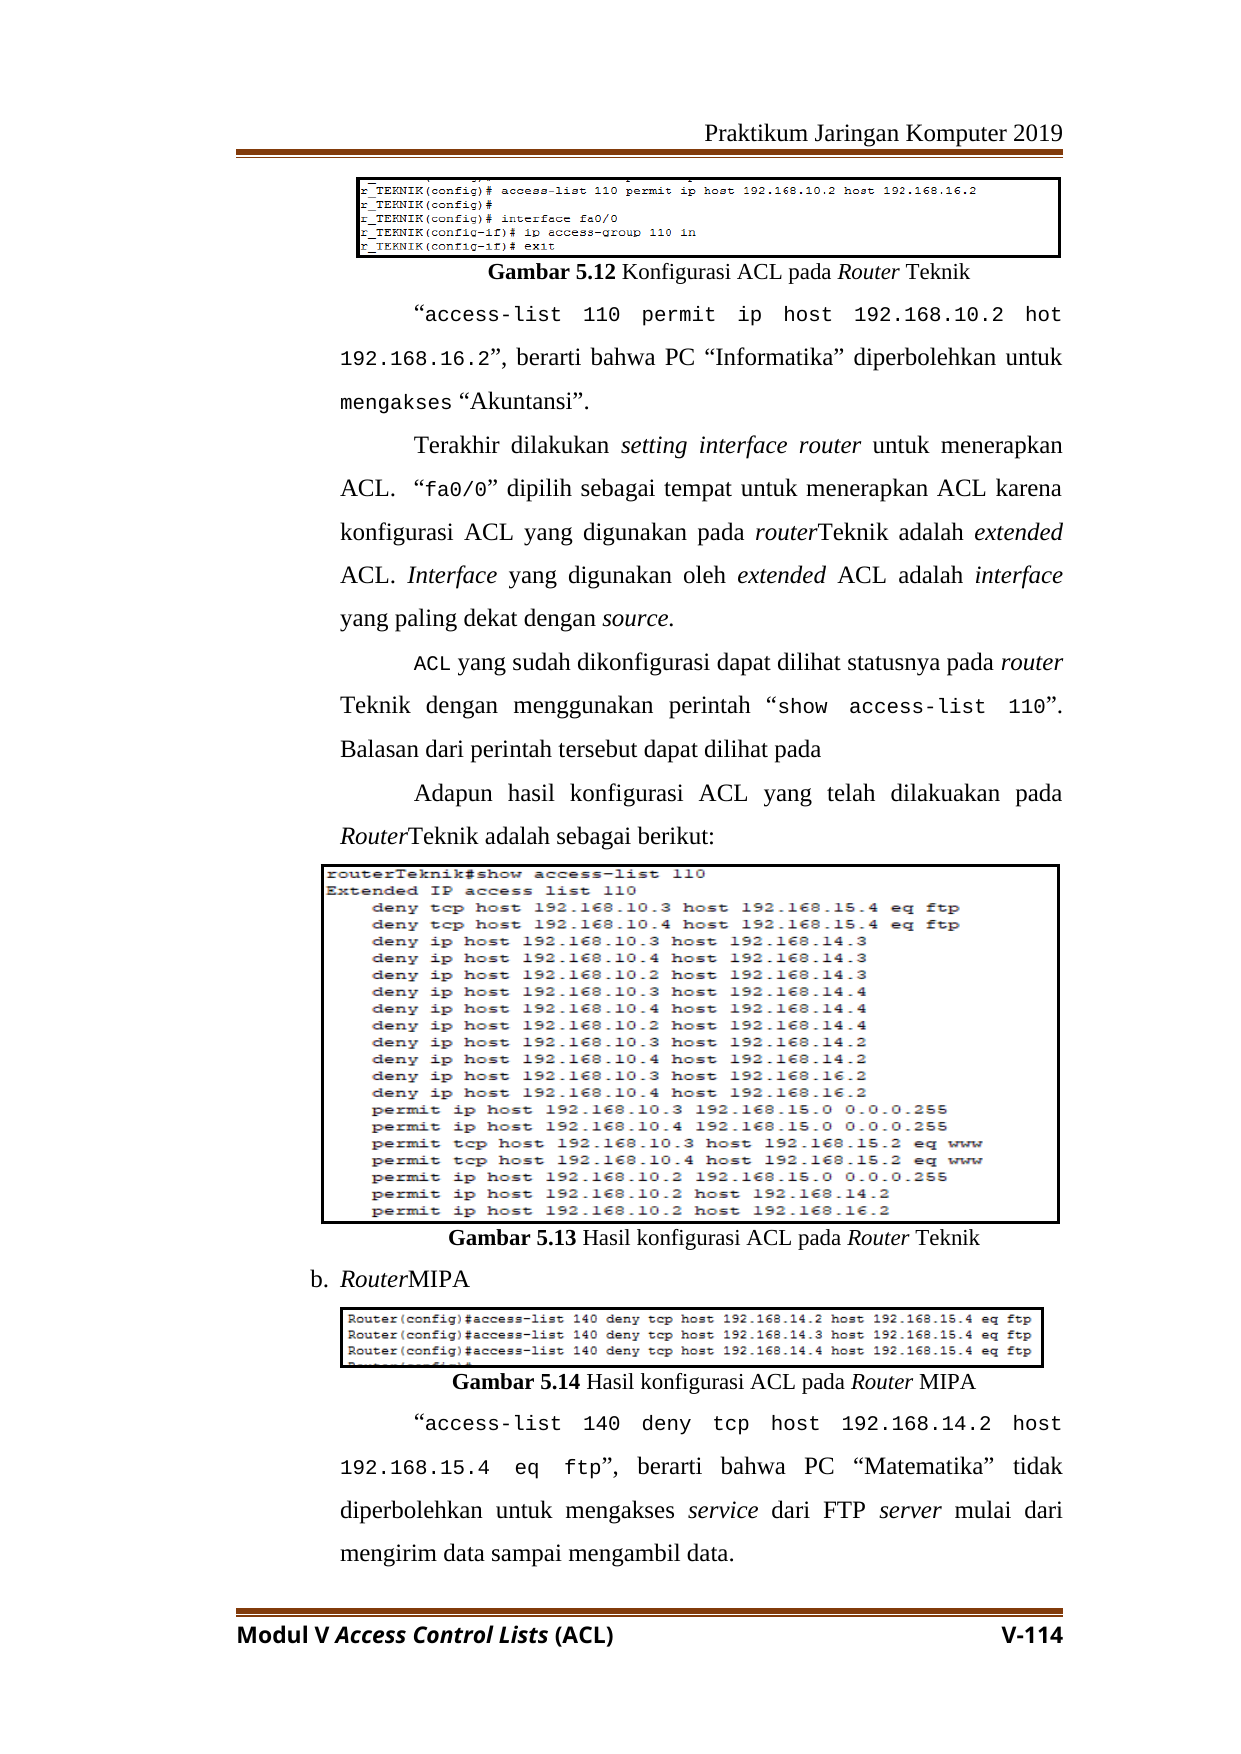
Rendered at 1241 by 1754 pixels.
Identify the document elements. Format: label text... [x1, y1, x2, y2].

picture [324, 867, 1057, 1221]
text Gambar 5.14 Hasil konfigurasi ACL pada Router MIPA [321, 1368, 1063, 1394]
text Gambar 5.12 Konfigurasi ACL pada Router Teknik [321, 258, 1063, 285]
list ACL yang sudah dikonfigurasi dapat dilihat statusnya pada router Teknik dengan menggunakan perintah “show access-list 110”. Balasan dari perintah tersebut dapat dilihat pada [340, 647, 1063, 763]
list Adapun hasil konfigurasi ACL yang telah dilakuakan pada RouterTeknik adalah sebagai berikut: [340, 778, 1063, 849]
list “access-list 140 deny tcp host 192.168.14.2 host 192.168.15.4 eq ftp”, berarti bahwa PC “Matematika” tidak diperbolehkan untuk mengakses service dari FTP server mulai dari mengirim data sampai mengambil data. [340, 1407, 1063, 1567]
picture [343, 1310, 1041, 1365]
list RouterMIPA [310, 1264, 1063, 1292]
picture [360, 180, 1058, 255]
list “access-list 110 permit ip host 192.168.10.2 hot 192.168.16.2”, berarti bahwa PC “Informatika” diperbolehkan untuk mengakses “Akuntansi”. [340, 298, 1063, 415]
list Terakhir dilakukan setting interface router untuk menerapkan ACL. “fa0/0” dipilih sebagai tempat untuk menerapkan ACL karena konfigurasi ACL yang digunakan pada routerTeknik adalah extended ACL. Interface yang digunakan oleh extended ACL adalah interface yang paling dekat dengan source. [340, 430, 1063, 632]
text Gambar 5.13 Hasil konfigurasi ACL pada Router Teknik [321, 1224, 1063, 1251]
